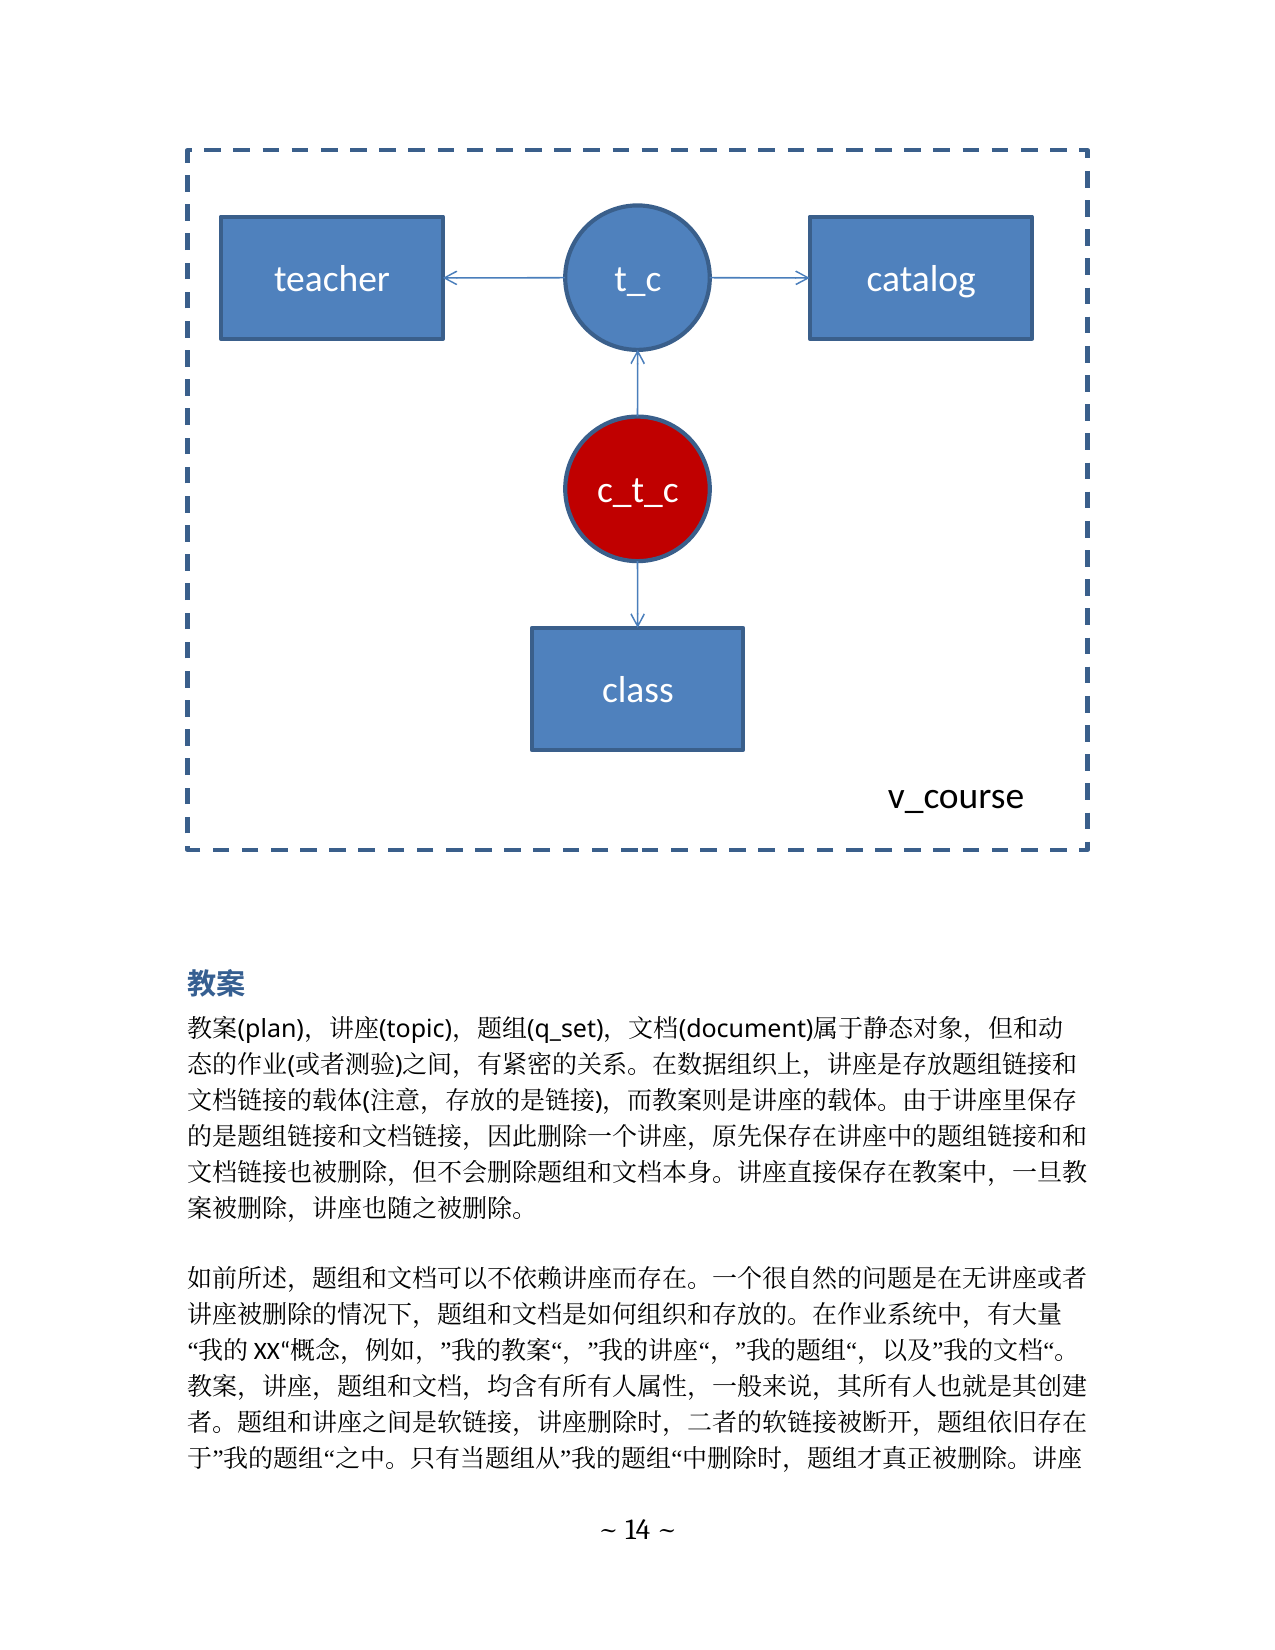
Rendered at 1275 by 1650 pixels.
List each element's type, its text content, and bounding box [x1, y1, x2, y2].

subtitle 教案 [187, 960, 1087, 1003]
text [187, 1259, 1087, 1474]
text 教案(plan)，讲座(topic)，题组(q_set)，文档(document)属于静态对象，但和动态的作业(或者测验)之间，有紧密的关系。在数据组织上，讲座是存放题组链接和文档链接的载体(注意，存放的是链接)，而教案则是讲座的载体。由于讲座里保存的是题组链接和文档链接，因此删除一个讲座，原先保存在讲座中的题组链接和和文档链接也被删除，但不会删除题组和文档本身。讲座直接保存在教案中，一旦教案被删除，讲座也随之被删除。 [187, 1009, 1087, 1225]
